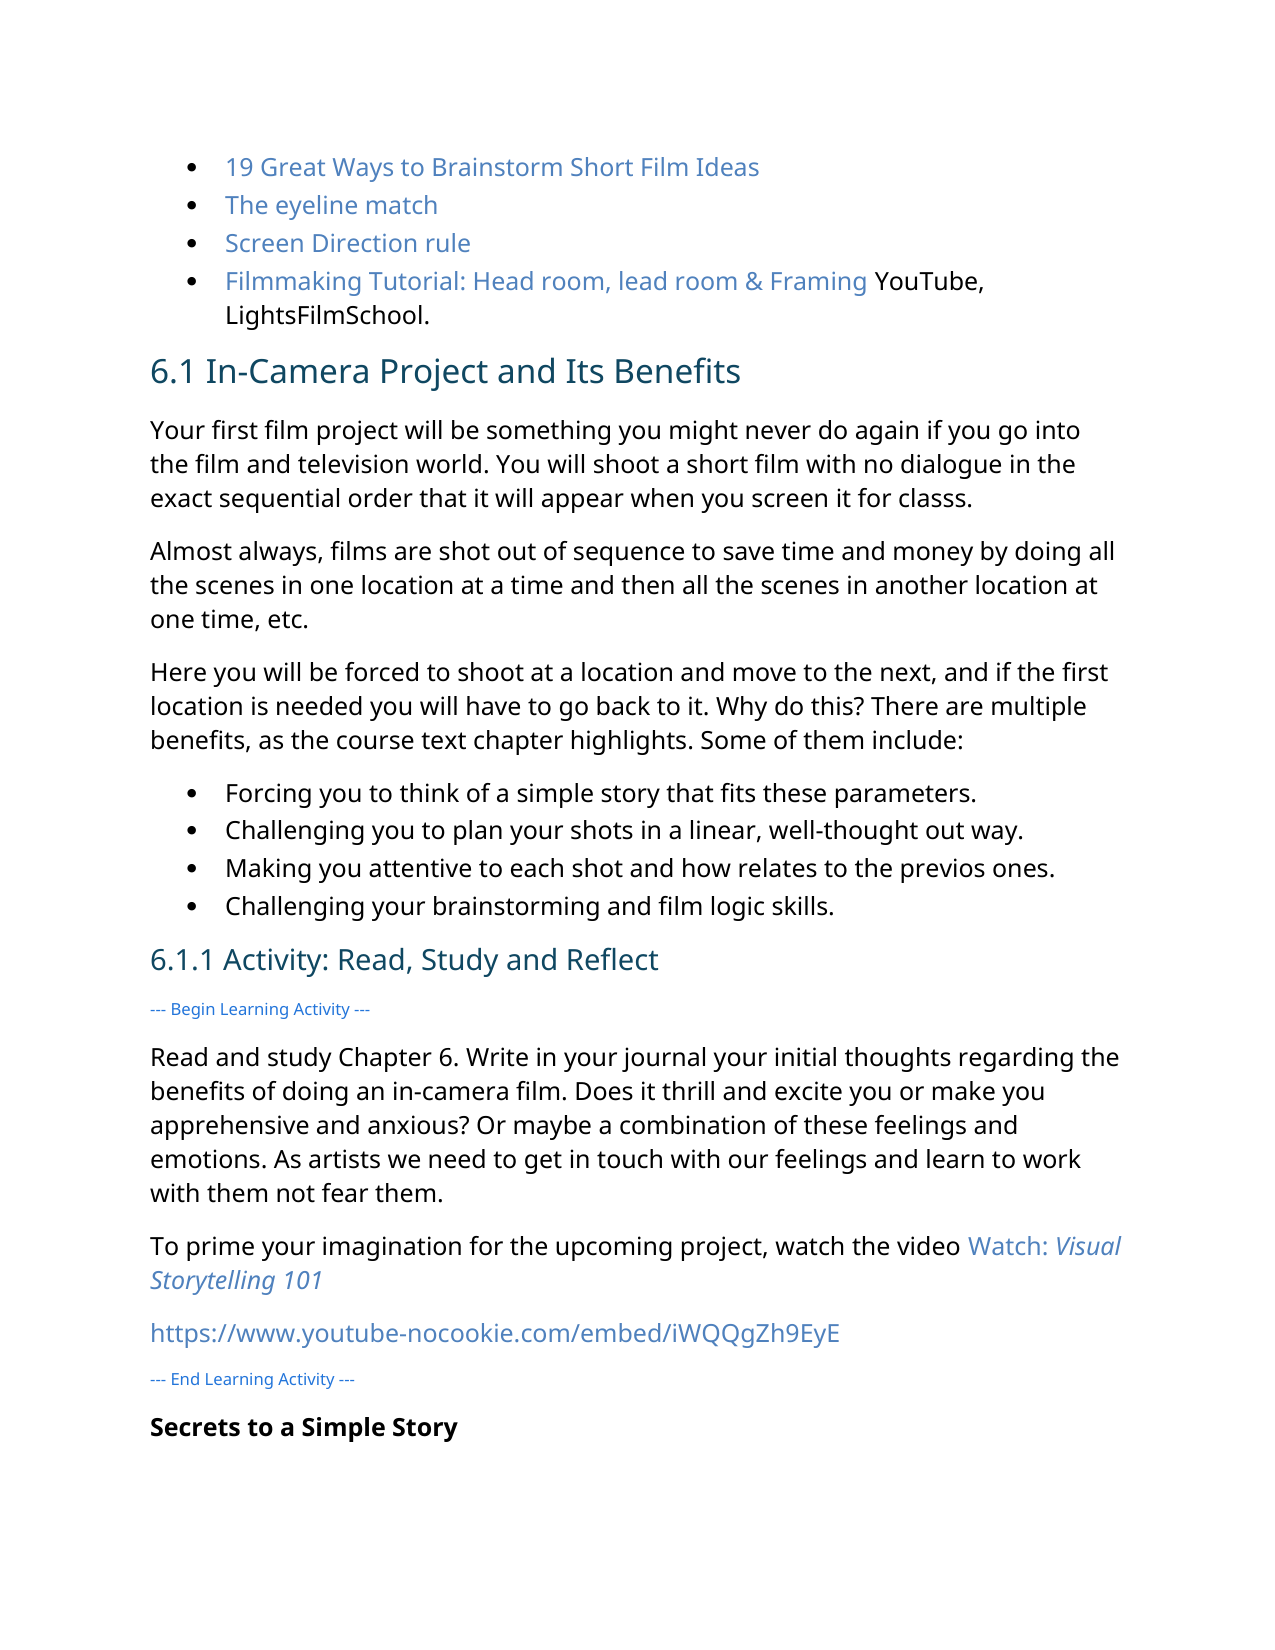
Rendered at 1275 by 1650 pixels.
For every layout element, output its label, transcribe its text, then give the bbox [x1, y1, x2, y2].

list Challenging you to plan your shots in a linear, well-thought out way. [187, 813, 1125, 847]
list The eyeline match [187, 188, 1125, 222]
text --- Begin Learning Activity --- [150, 998, 1125, 1021]
list Forcing you to think of a simple story that fits these parameters. [187, 775, 1125, 809]
text Here you will be forced to shoot at a location and move to the next, and if the first location is needed you will have to go back to it. Why do this? There are multiple benefits, as the course text chapter highlights. Some of them include: [150, 654, 1125, 756]
list Making you attentive to each shot and how relates to the previos ones. [187, 851, 1125, 885]
subtitle 6.1.1 Activity: Read, Study and Reflect [150, 939, 1125, 979]
text --- End Learning Activity --- [150, 1368, 1125, 1391]
list Screen Direction rule [187, 226, 1125, 260]
list Filmmaking Tutorial: Head room, lead room & Framing YouTube, LightsFilmSchool. [187, 263, 1125, 332]
list Challenging your brainstorming and film logic skills. [187, 889, 1125, 923]
text Almost always, films are shot out of sequence to save time and money by doing all the scenes in one location at a time and then all the scenes in another location at one time, etc. [150, 533, 1125, 636]
text Read and study Chapter 6. Write in your journal your initial thoughts regarding the benefits of doing an in-camera film. Does it thrill and excite you or make you apprehensive and anxious? Or maybe a combination of these feelings and emotions. As artists we need to get in touch with our feelings and learn to work with them not fear them. [150, 1039, 1125, 1209]
list 19 Great Ways to Brainstorm Short Film Ideas [187, 150, 1125, 184]
text Secrets to a Simple Story [150, 1409, 1125, 1443]
text https://www.youtube-nocookie.com/embed/iWQQgZh9EyE [150, 1315, 1125, 1349]
text To prime your imagination for the upcoming project, watch the video Watch: Visual Storytelling 101 [150, 1228, 1125, 1296]
text Your first film project will be something you might never do again if you go into the film and television world. You will shoot a short film with no dialogue in the exact sequential order that it will appear when you screen it for classs. [150, 412, 1125, 514]
subtitle 6.1 In-Camera Project and Its Benefits [150, 348, 1125, 394]
